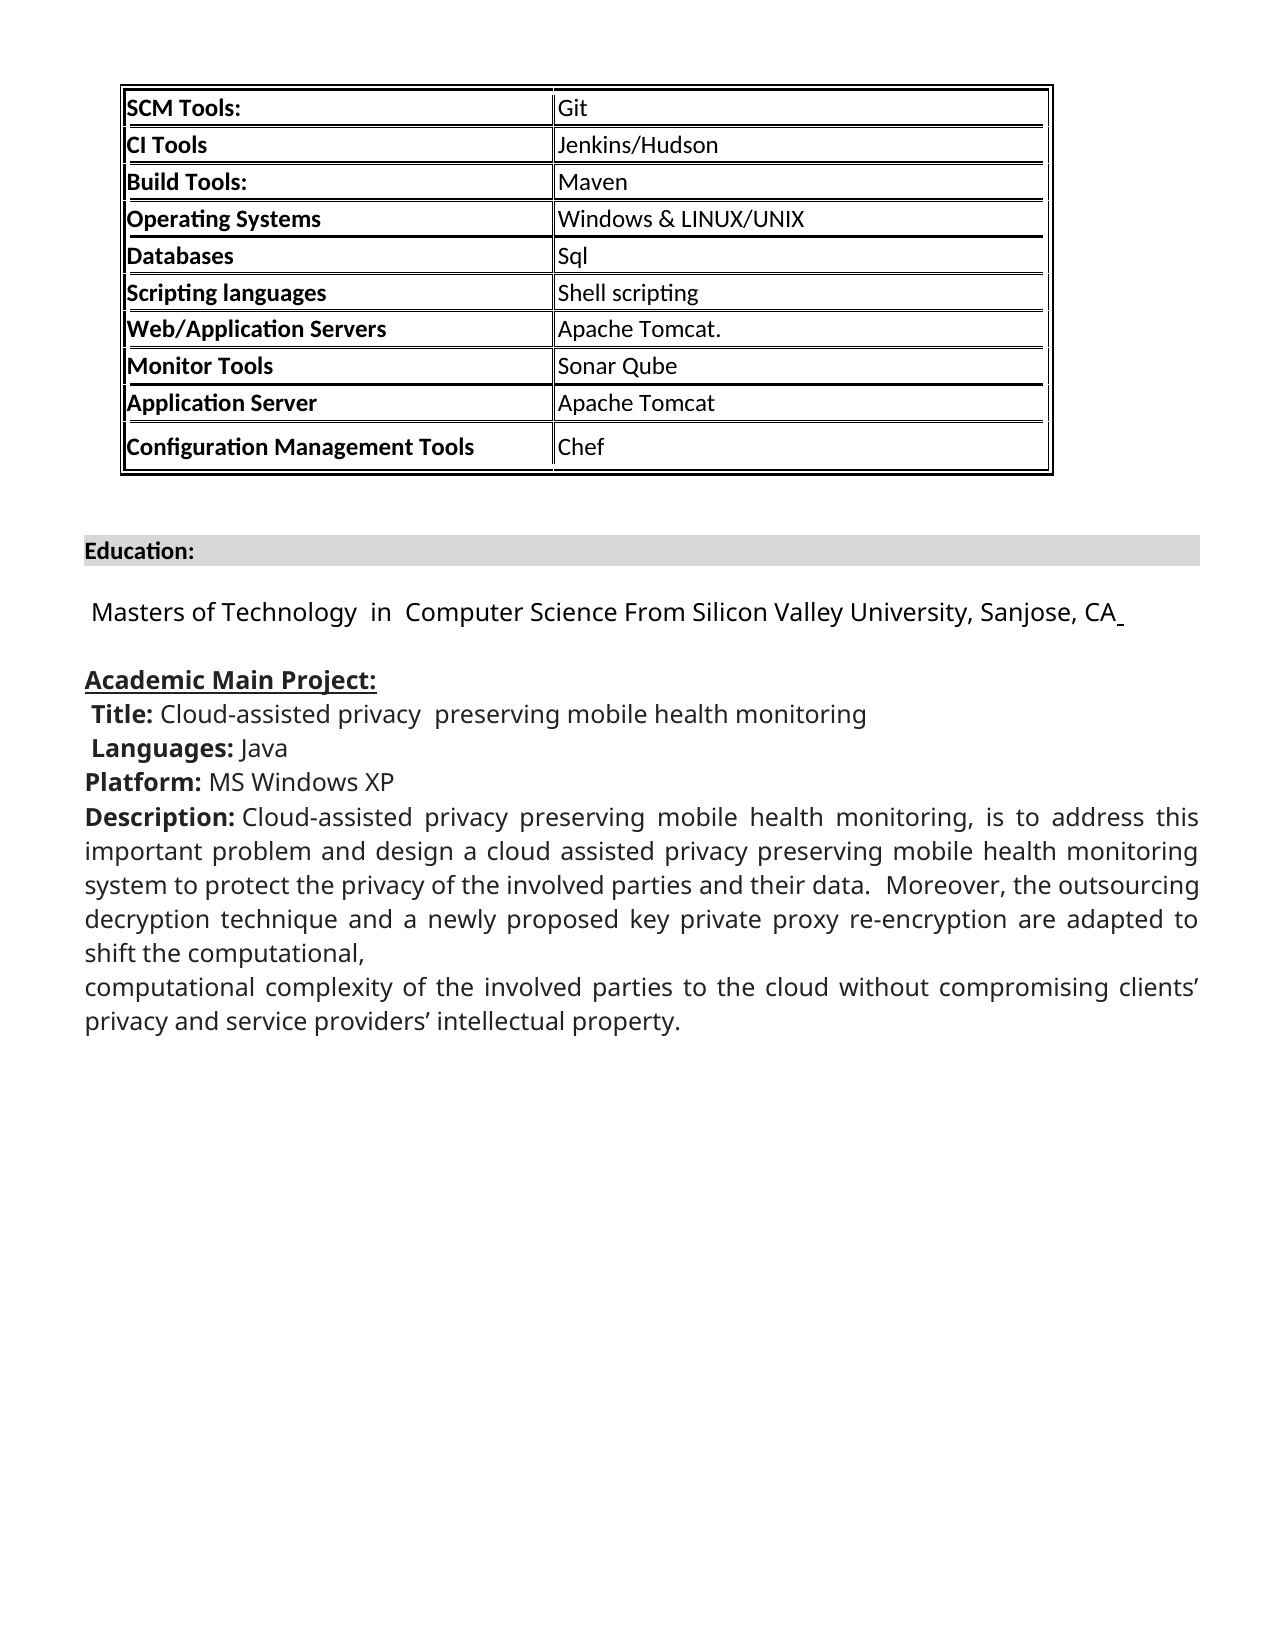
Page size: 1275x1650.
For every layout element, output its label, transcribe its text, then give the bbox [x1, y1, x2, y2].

table_cell Maven [555, 161, 1048, 198]
table_cell Sql [555, 235, 1048, 272]
table_cell Windows & LINUX/UNIX [555, 198, 1048, 235]
table_cell Chef [554, 420, 1051, 469]
table_cell Operating Systems [126, 198, 552, 235]
text Platform: MS Windows XP [84, 765, 1200, 799]
text computational complexity of the involved parties to the cloud without compromising clients’ privacy and service providers’ intellectual property. [84, 969, 1200, 1038]
table_cell CI Tools [126, 124, 552, 161]
table_cell Apache Tomcat. [554, 309, 1051, 346]
table_cell Sonar Qube [554, 346, 1051, 383]
table_header Git [554, 91, 1048, 124]
text Academic Main Project: [84, 663, 1200, 697]
table_header SCM Tools: [126, 89, 554, 124]
text Description: Cloud-assisted privacy preserving mobile health monitoring, is to address this important problem and design a cloud assisted privacy preserving mobile health monitoring system to protect the privacy of the involved parties and their data. Moreover, the outsourcing decryption technique and a newly proposed key private proxy re-encryption are adapted to shift the computational, [84, 799, 1200, 969]
table_cell Web/Application Servers [123, 309, 554, 346]
table_cell Databases [126, 235, 552, 272]
table_cell Scripting languages [123, 272, 554, 309]
subtitle Education: [84, 535, 1200, 566]
table_cell Configuration Management Tools [123, 420, 554, 469]
table_cell Apache Tomcat [555, 383, 1051, 420]
text Masters of Technology in Computer Science From Silicon Valley University, Sanjose, CA [84, 595, 1200, 629]
table_cell Jenkins/Hudson [555, 124, 1048, 161]
table_cell Application Server [123, 383, 552, 420]
table_cell Monitor Tools [123, 346, 554, 383]
table_cell Shell scripting [554, 272, 1051, 309]
table_cell Build Tools: [126, 161, 552, 198]
text Title: Cloud-assisted privacy preserving mobile health monitoring [84, 697, 1200, 731]
text Languages: Java [84, 731, 1200, 765]
